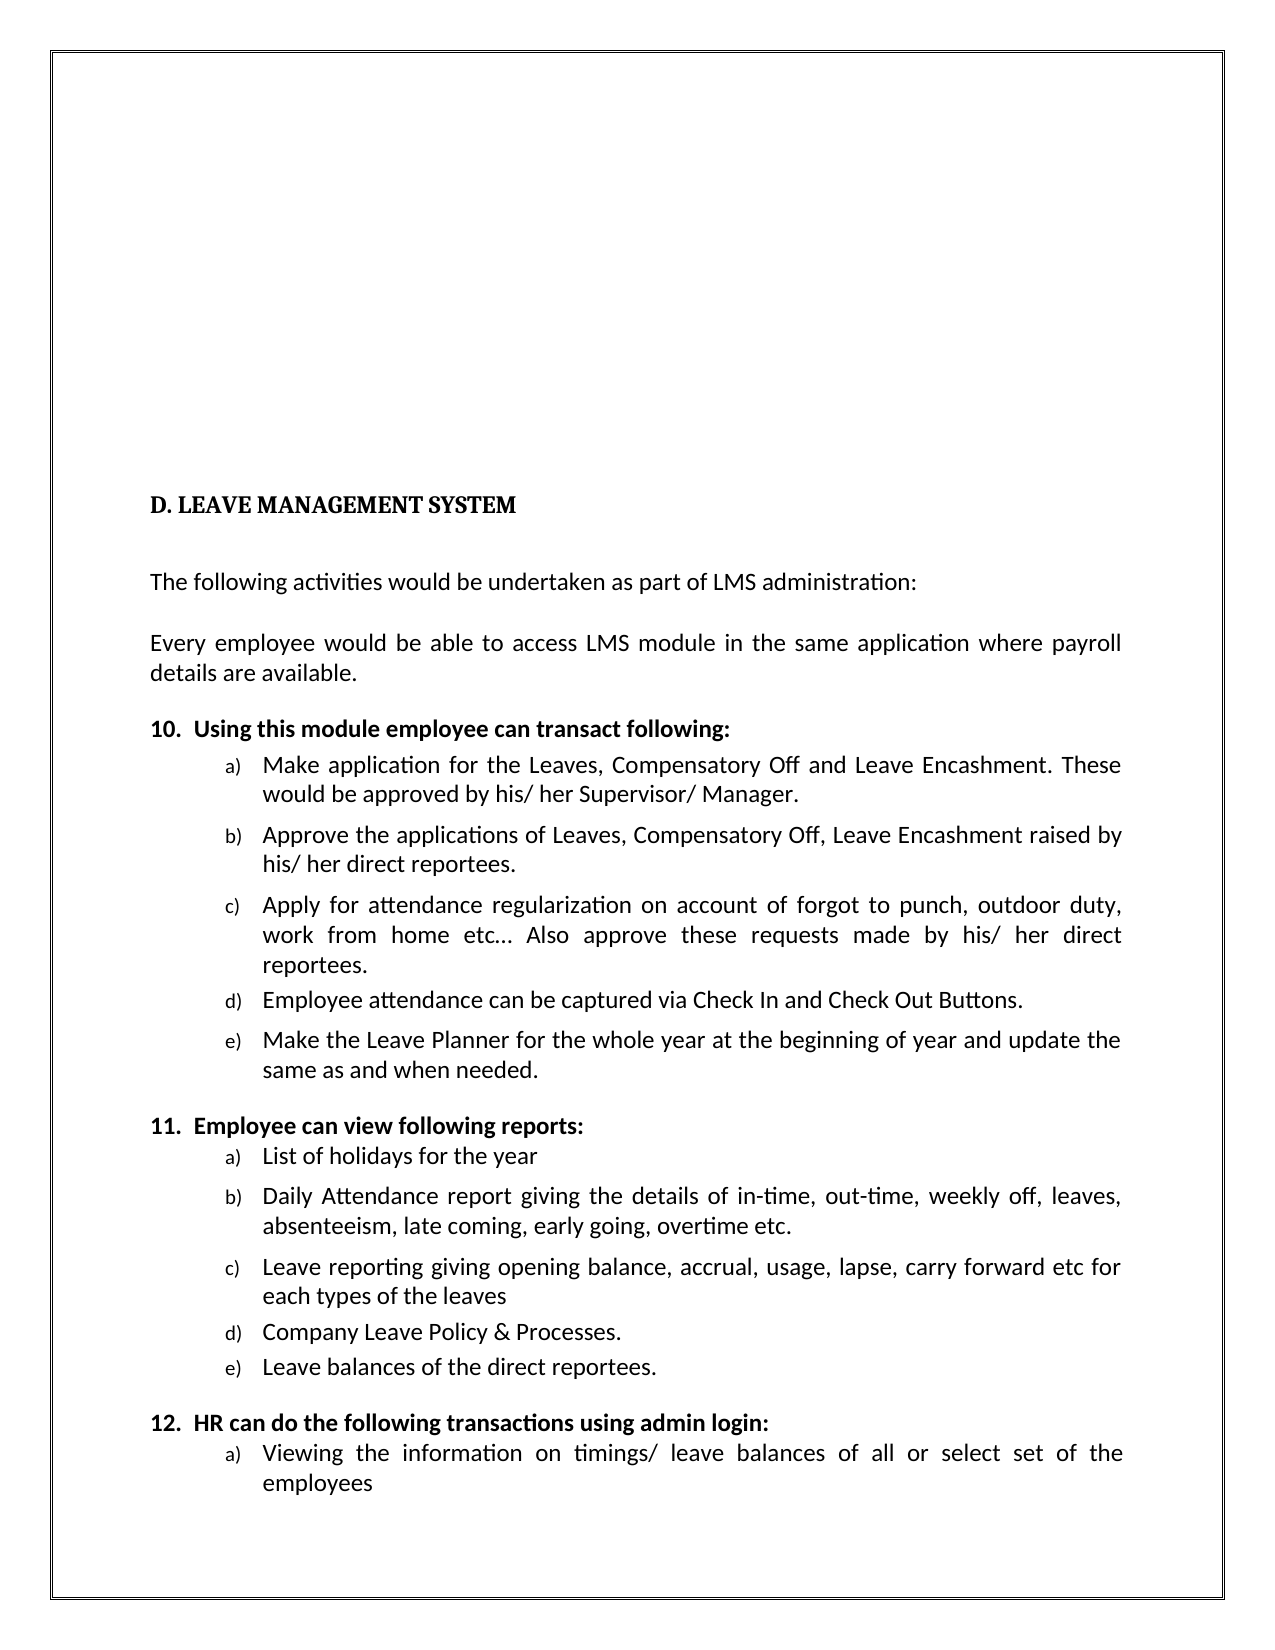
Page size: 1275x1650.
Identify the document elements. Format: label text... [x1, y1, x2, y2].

text The following activities would be undertaken as part of LMS administration: [150, 566, 1125, 597]
list Leave reporting giving opening balance, accrual, usage, lapse, carry forward etc for each types of the leaves [225, 1251, 1123, 1311]
list Company Leave Policy & Processes. [225, 1316, 1125, 1346]
text D. LEAVE MANAGEMENT SYSTEM [150, 491, 1125, 520]
text Every employee would be able to access LMS module in the same application where payroll details are available. [150, 628, 1123, 687]
list Apply for attendance regularization on account of forgot to punch, outdoor duty, work from home etc… Also approve these requests made by his/ her direct reportees. [225, 889, 1123, 979]
list Daily Attendance report giving the details of in-time, out-time, weekly off, leaves, absenteeism, late coming, early going, overtime etc. [225, 1181, 1123, 1241]
list Make application for the Leaves, Compensatory Off and Leave Encashment. These would be approved by his/ her Supervisor/ Manager. [225, 749, 1123, 809]
list Approve the applications of Leaves, Compensatory Off, Leave Encashment raised by his/ her direct reportees. [225, 819, 1123, 879]
list Employee can view following reports: [150, 1110, 1125, 1140]
list Using this module employee can transact following: [150, 713, 1125, 744]
list Employee attendance can be captured via Check In and Check Out Buttons. [225, 984, 1125, 1014]
list Leave balances of the direct reportees. [225, 1351, 1125, 1381]
list HR can do the following transactions using admin login: [150, 1407, 1125, 1437]
list Make the Leave Planner for the whole year at the beginning of year and update the same as and when needed. [225, 1024, 1123, 1084]
list List of holidays for the year [225, 1140, 1125, 1171]
list Viewing the information on timings/ leave balances of all or select set of the employees [225, 1437, 1125, 1498]
